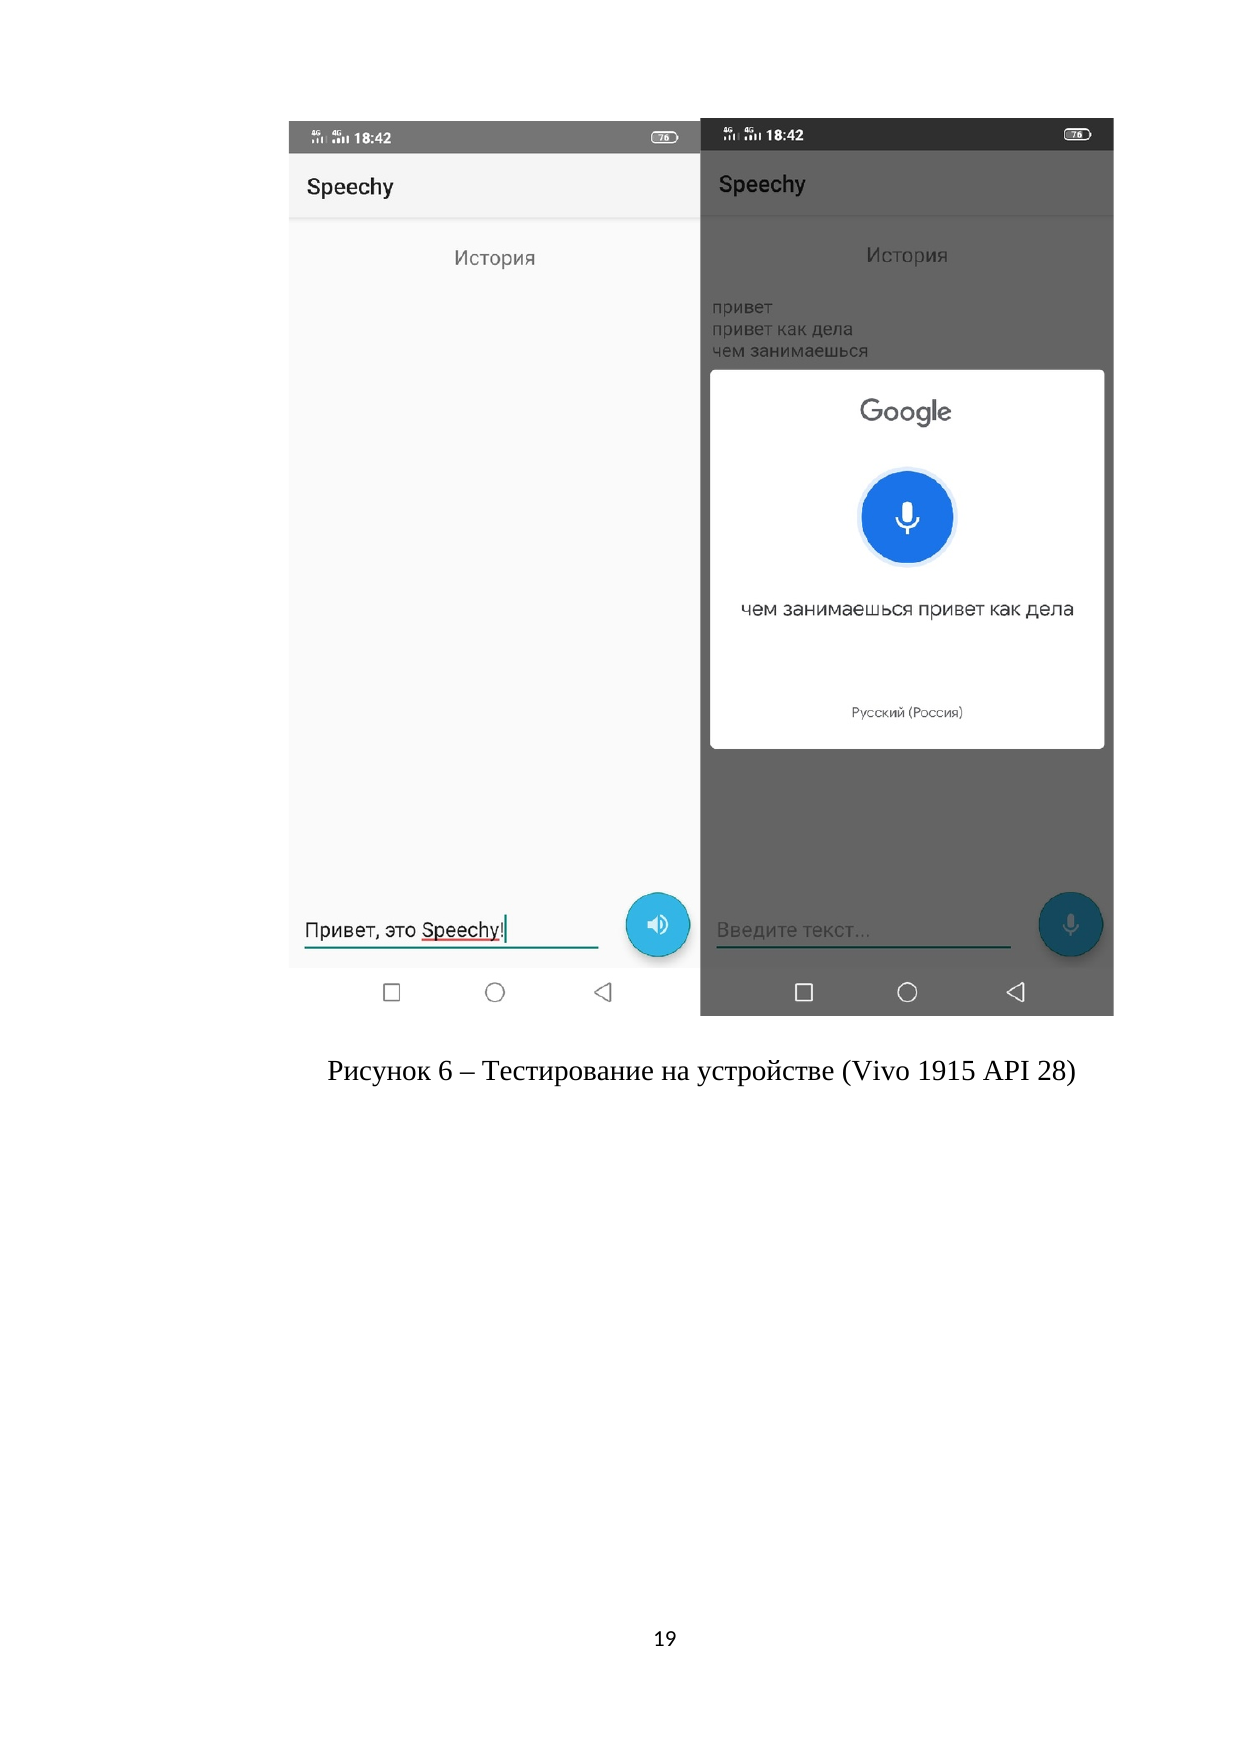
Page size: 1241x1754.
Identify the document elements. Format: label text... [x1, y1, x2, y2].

picture [288, 118, 1114, 1016]
text Рисунок 6 – Тестирование на устройстве (Vivo 1915 API 28) [177, 1053, 1152, 1086]
